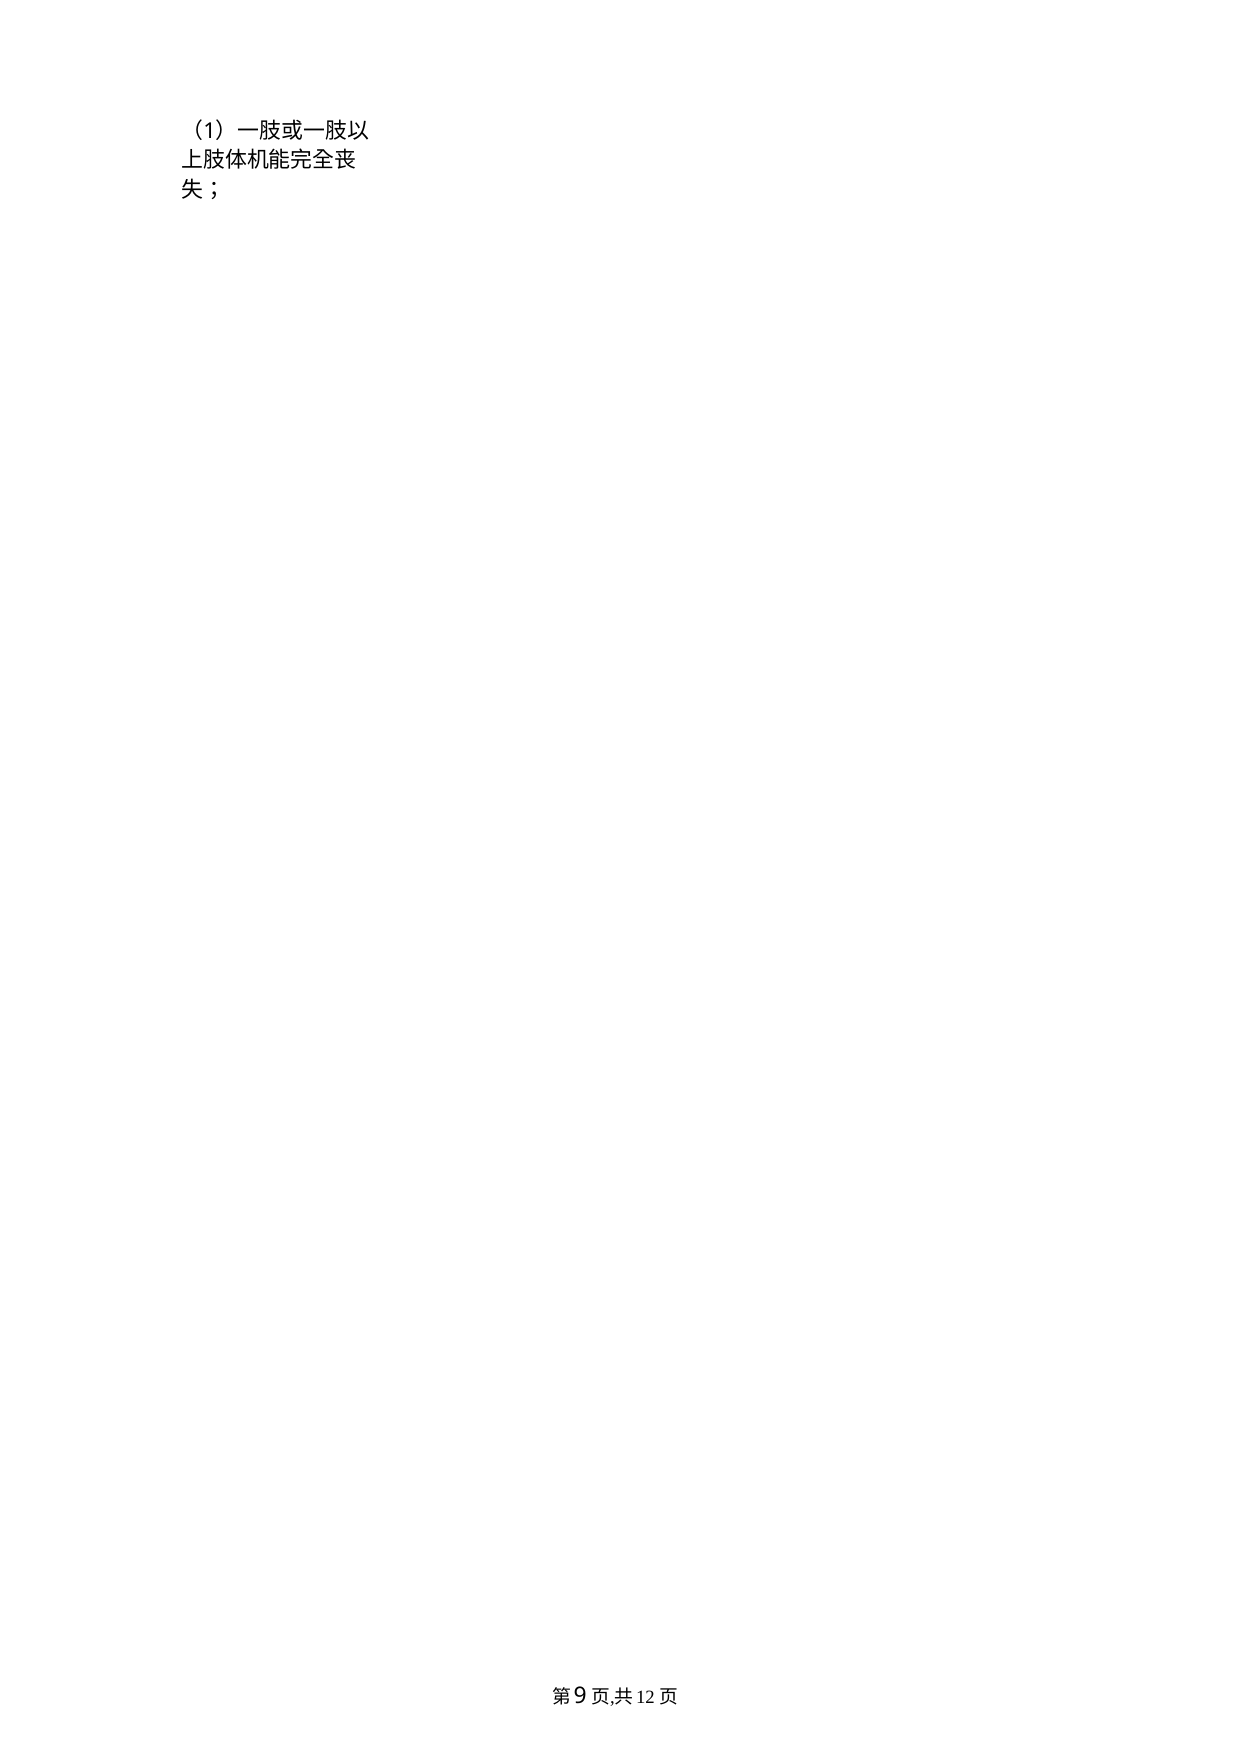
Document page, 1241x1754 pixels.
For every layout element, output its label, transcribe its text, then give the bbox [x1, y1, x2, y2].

text （1）一肢或一肢以上肢体机能完全丧失； [181, 114, 370, 204]
